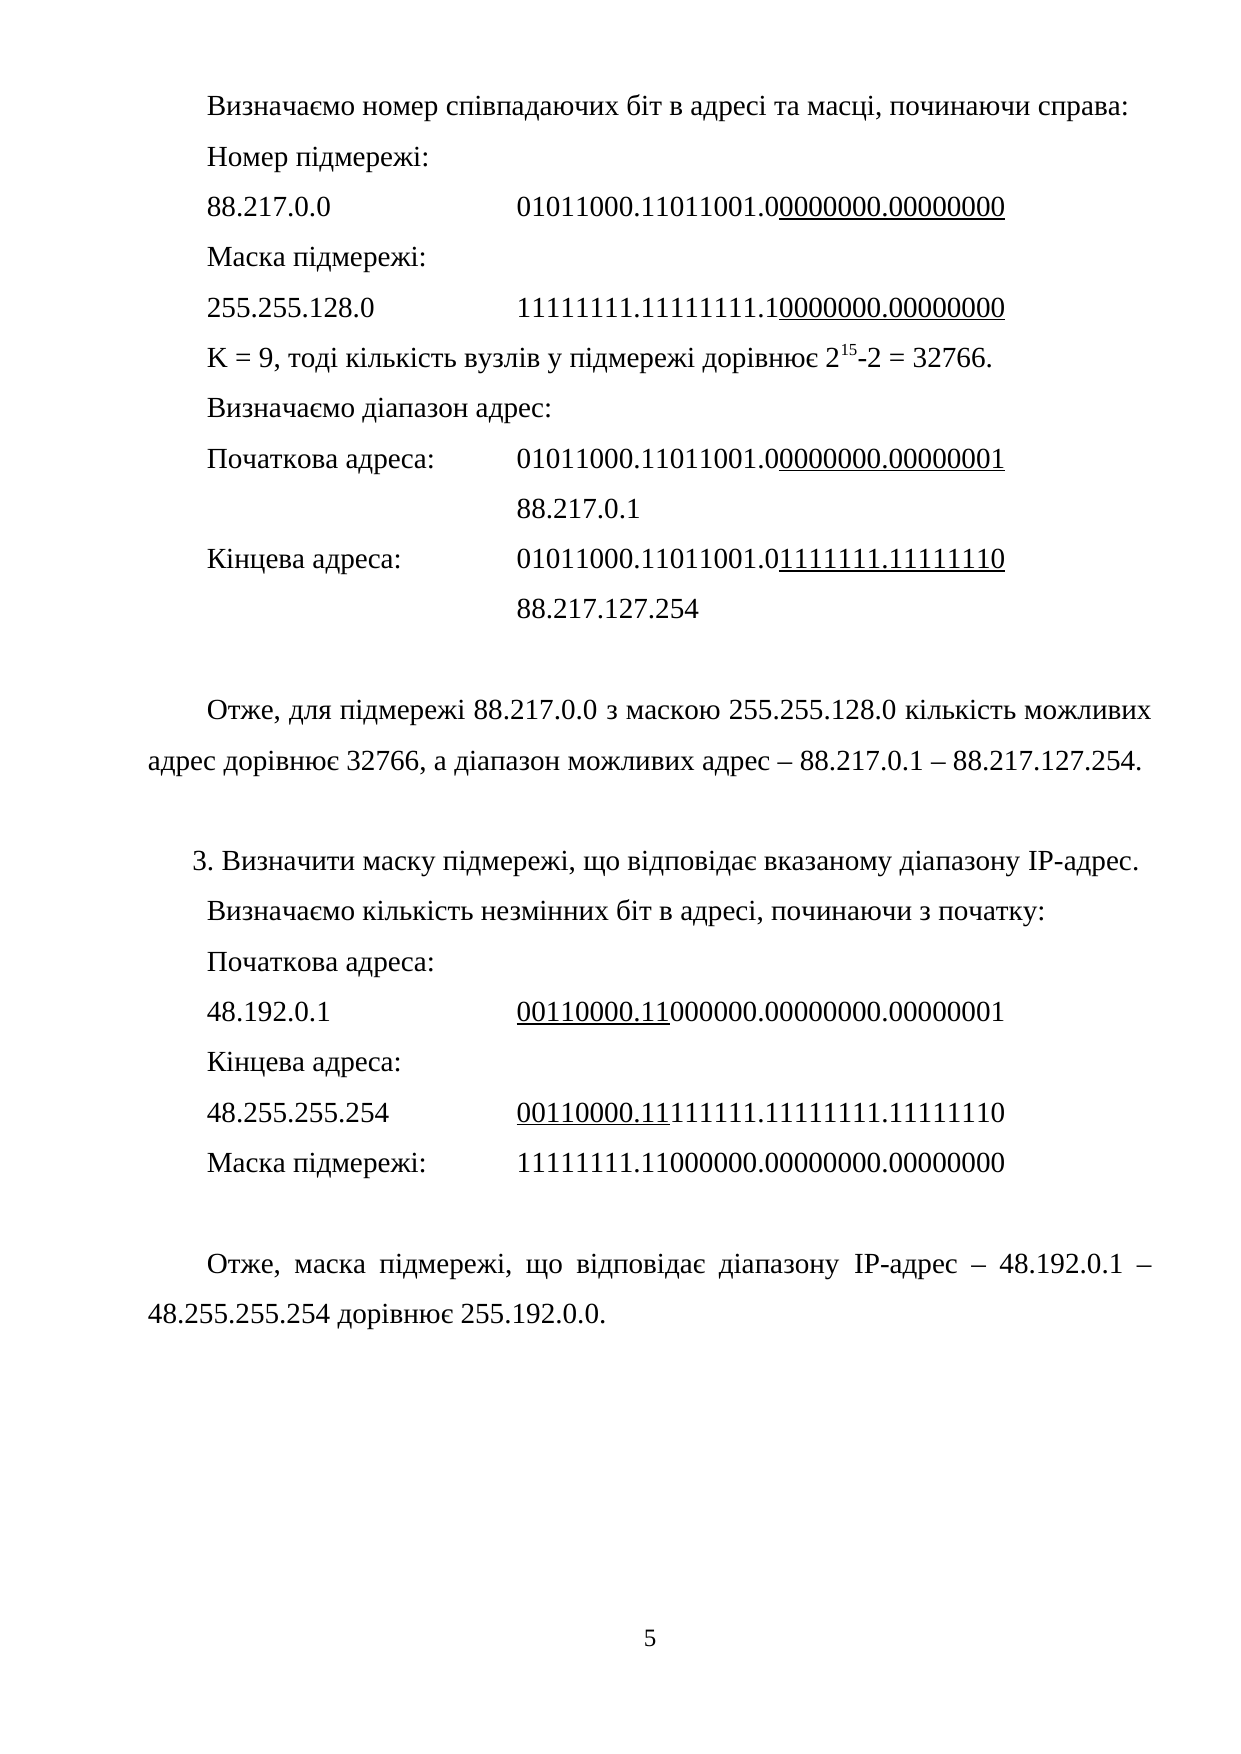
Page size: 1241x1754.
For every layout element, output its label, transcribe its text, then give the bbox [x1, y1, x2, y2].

list Визначаємо кількість незмінних біт в адресі, починаючи з початку: [148, 893, 1152, 927]
list Визначити маску підмережі, що відповідає вказаному діапазону IP-адрес. [148, 843, 1152, 877]
list 88.217.127.254 [148, 592, 1152, 625]
list K = 9, тоді кількість вузлів у підмережі дорівнює 215-2 = 32766. [148, 340, 1152, 374]
list Отже, маска підмережі, що відповідає діапазону IP-адрес – 48.192.0.1 – 48.255.255.254 дорівнює 255.192.0.0. [148, 1246, 1152, 1329]
list Кінцева адреса: 01011000.11011001.01111111.11111110 [148, 541, 1152, 575]
list Кінцева адреса: [148, 1044, 1152, 1078]
list Номер підмережі: [148, 139, 1152, 172]
list Маска підмережі: [148, 239, 1152, 273]
list 88.217.0.0 01011000.11011001.00000000.00000000 [148, 189, 1152, 223]
list Визначаємо номер співпадаючих біт в адресі та масці, починаючи справа: [148, 88, 1152, 122]
list 88.217.0.1 [148, 491, 1152, 524]
list Маска підмережі: 11111111.11000000.00000000.00000000 [148, 1145, 1152, 1179]
list 255.255.128.0 11111111.11111111.10000000.00000000 [148, 290, 1152, 323]
list Початкова адреса: 01011000.11011001.00000000.00000001 [148, 441, 1152, 474]
list Отже, для підмережі 88.217.0.0 з маскою 255.255.128.0 кількість можливих адрес дорівнює 32766, а діапазон можливих адрес – 88.217.0.1 – 88.217.127.254. [148, 692, 1152, 776]
list 48.255.255.254 00110000.11111111.11111111.11111110 [148, 1095, 1152, 1128]
list 48.192.0.1 00110000.11000000.00000000.00000001 [148, 994, 1152, 1028]
list Початкова адреса: [148, 944, 1152, 977]
list Визначаємо діапазон адрес: [148, 390, 1152, 424]
